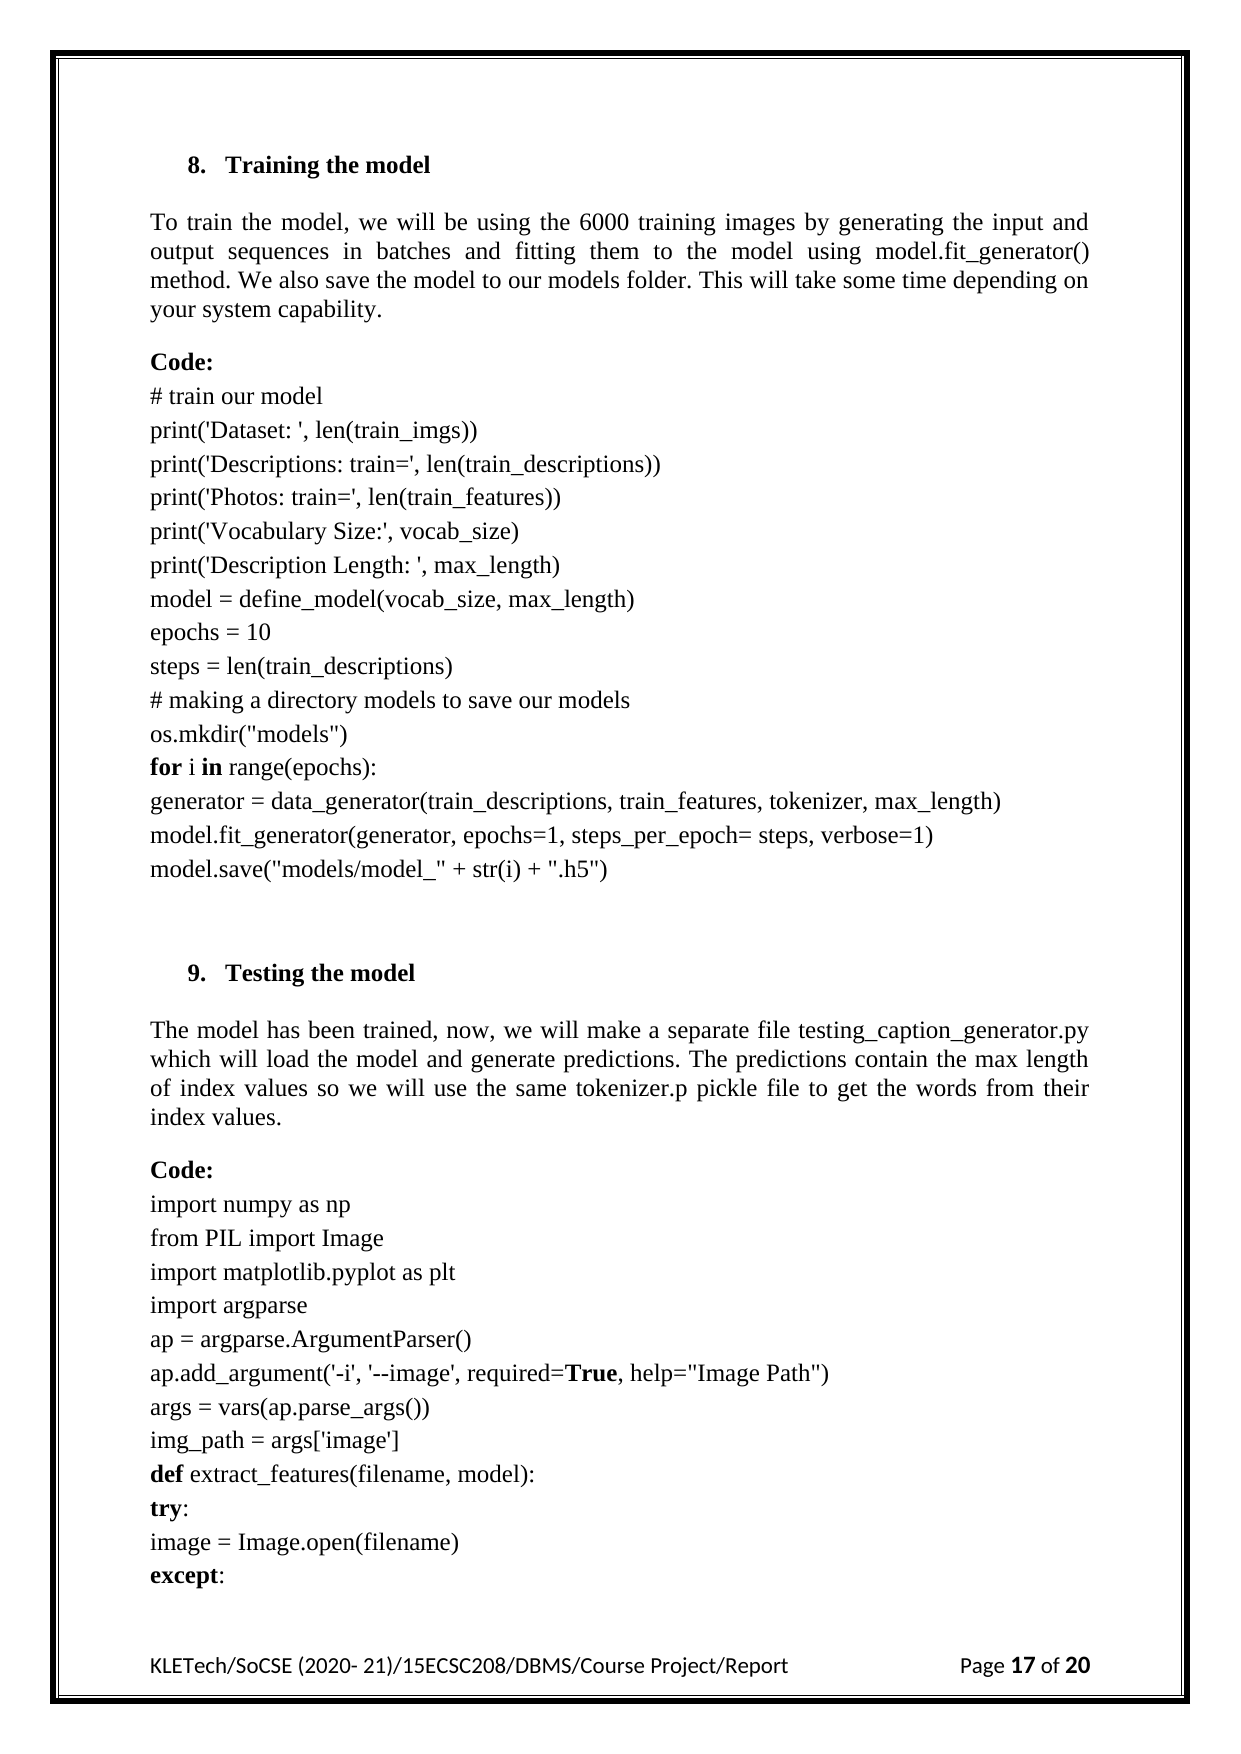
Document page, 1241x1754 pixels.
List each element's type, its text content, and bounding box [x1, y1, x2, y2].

text image = Image.open(filename) [150, 1522, 1090, 1555]
text model = define_model(vocab_size, max_length) [150, 579, 1090, 612]
text ap.add_argument('-i', '--image', required=True, help="Image Path") [150, 1353, 1090, 1387]
text except: [150, 1555, 1090, 1589]
text print('Dataset: ', len(train_imgs)) [150, 410, 1090, 444]
text args = vars(ap.parse_args()) [150, 1387, 1090, 1420]
text os.mkdir("models") [150, 714, 1090, 747]
list Training the model [187, 150, 1090, 179]
text generator = data_generator(train_descriptions, train_features, tokenizer, max_length) [150, 781, 1090, 815]
text model.fit_generator(generator, epochs=1, steps_per_epoch= steps, verbose=1) [150, 815, 1090, 849]
text import argparse [150, 1285, 1090, 1319]
text epochs = 10 [150, 612, 1090, 646]
text steps = len(train_descriptions) [150, 646, 1090, 680]
text import matplotlib.pyplot as plt [150, 1252, 1090, 1285]
text Code: [150, 347, 1090, 376]
text def extract_features(filename, model): [150, 1454, 1090, 1488]
text import numpy as np [150, 1184, 1090, 1218]
text print('Description Length: ', max_length) [150, 545, 1090, 579]
text # making a directory models to save our models [150, 680, 1090, 714]
text img_path = args['image'] [150, 1420, 1090, 1454]
text print('Vocabulary Size:', vocab_size) [150, 511, 1090, 545]
text ap = argparse.ArgumentParser() [150, 1319, 1090, 1353]
list Testing the model [187, 958, 1090, 987]
text # train our model [150, 376, 1090, 410]
text Code: [150, 1155, 1090, 1184]
text try: [150, 1488, 1090, 1522]
text from PIL import Image [150, 1218, 1090, 1252]
text To train the model, we will be using the 6000 training images by generating the input and output sequences in batches and fitting them to the model using model.fit_generator() method. We also save the model to our models folder. This will take some time depending on your system capability. [150, 207, 1090, 322]
text print('Descriptions: train=', len(train_descriptions)) [150, 444, 1090, 477]
text The model has been trained, now, we will make a separate file testing_caption_generator.py which will load the model and generate predictions. The predictions contain the max length of index values so we will use the same tokenizer.p pickle file to get the words from their index values. [150, 1015, 1090, 1130]
text print('Photos: train=', len(train_features)) [150, 477, 1090, 511]
text for i in range(epochs): [150, 747, 1090, 781]
text model.save("models/model_" + str(i) + ".h5") [150, 849, 1090, 882]
